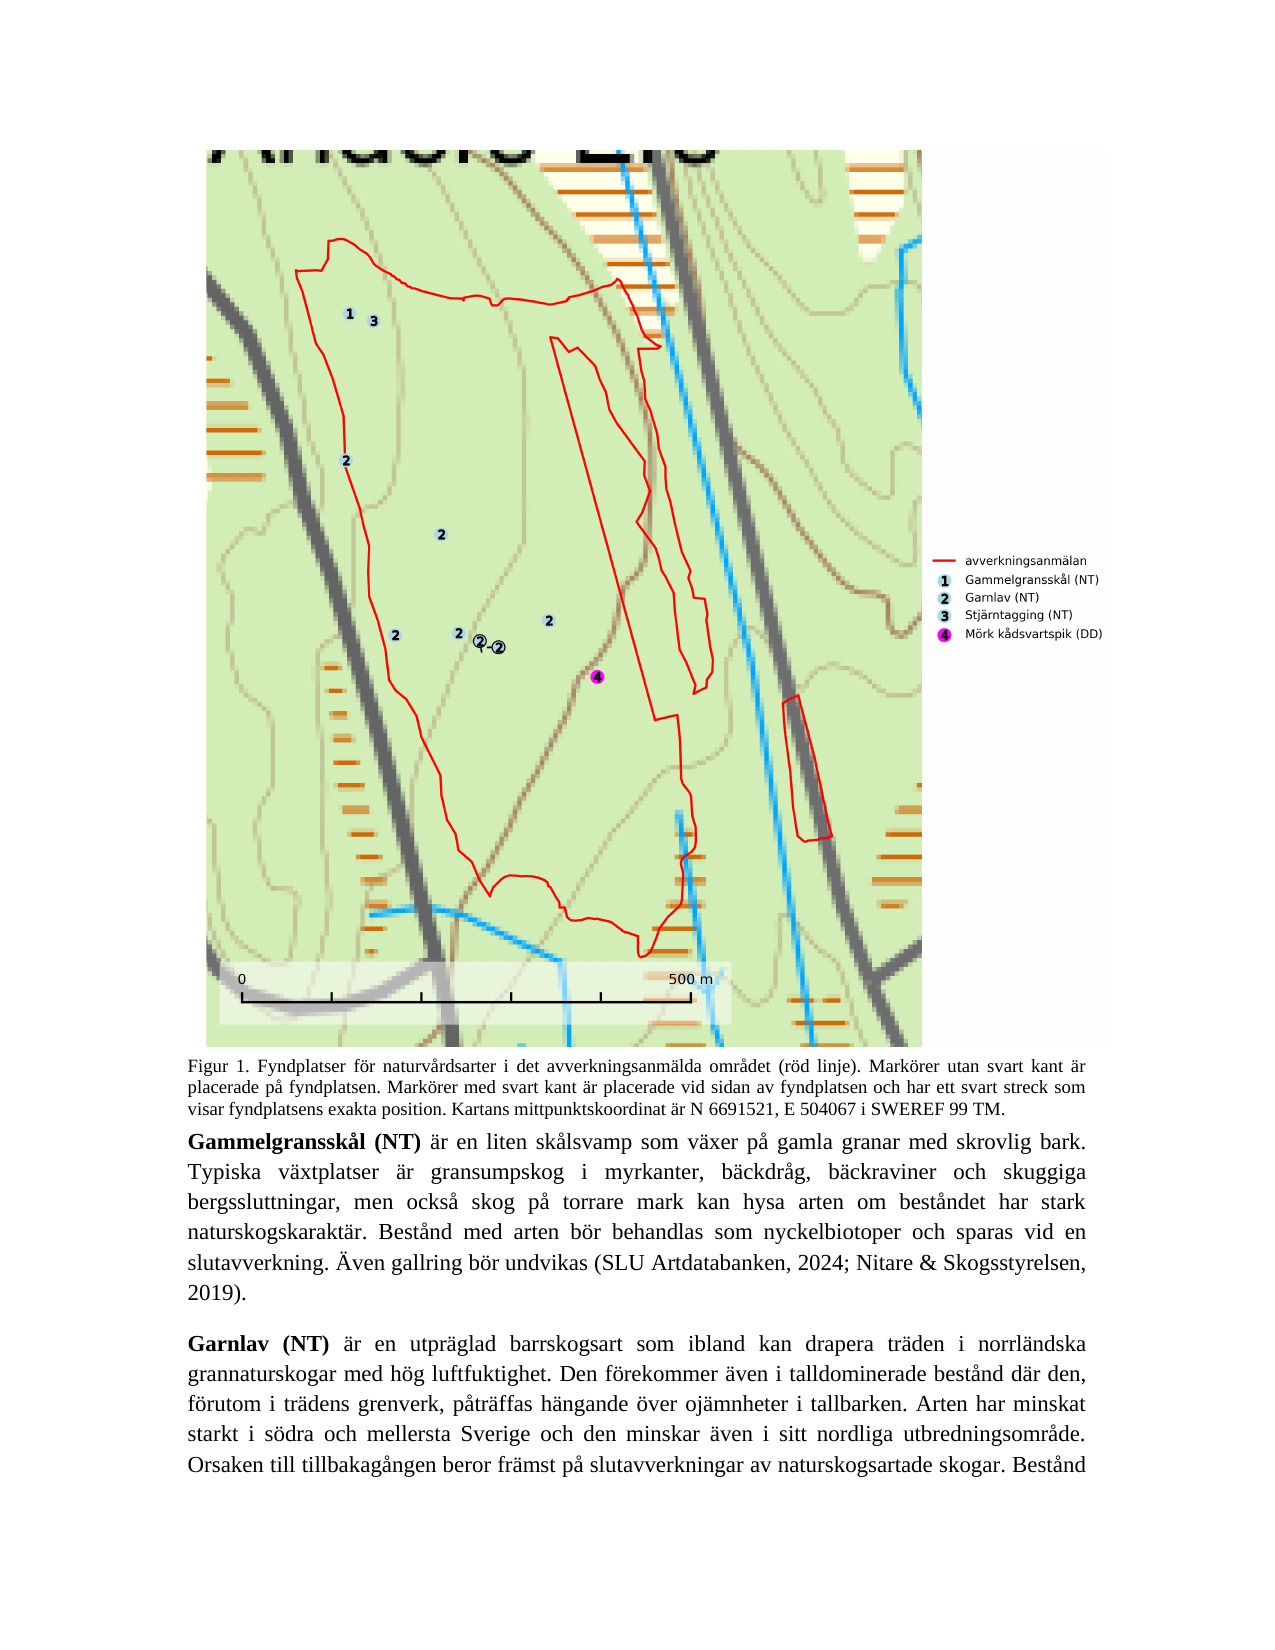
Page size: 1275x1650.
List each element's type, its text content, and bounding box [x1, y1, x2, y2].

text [187, 1330, 1087, 1477]
picture [206, 150, 1107, 1047]
text Gammelgransskål (NT) är en liten skålsvamp som växer på gamla granar med skrovlig bark. Typiska växtplatser är gransumpskog i myrkanter, bäckdråg, bäckraviner och skuggiga bergssluttningar, men också skog på torrare mark kan hysa arten om beståndet har stark naturskogskaraktär. Bestånd med arten bör behandlas som nyckelbiotoper och sparas vid en slutavverkning. Även gallring bör undvikas (SLU Artdatabanken, 2024; Nitare & Skogsstyrelsen, 2019). [187, 1128, 1087, 1305]
text Figur 1. Fyndplatser för naturvårdsarter i det avverkningsanmälda området (röd linje). Markörer utan svart kant är placerade på fyndplatsen. Markörer med svart kant är placerade vid sidan av fyndplatsen och har ett svart streck som visar fyndplatsens exakta position. Kartans mittpunktskoordinat är N 6691521, E 504067 i SWEREF 99 TM. [187, 1055, 1087, 1119]
